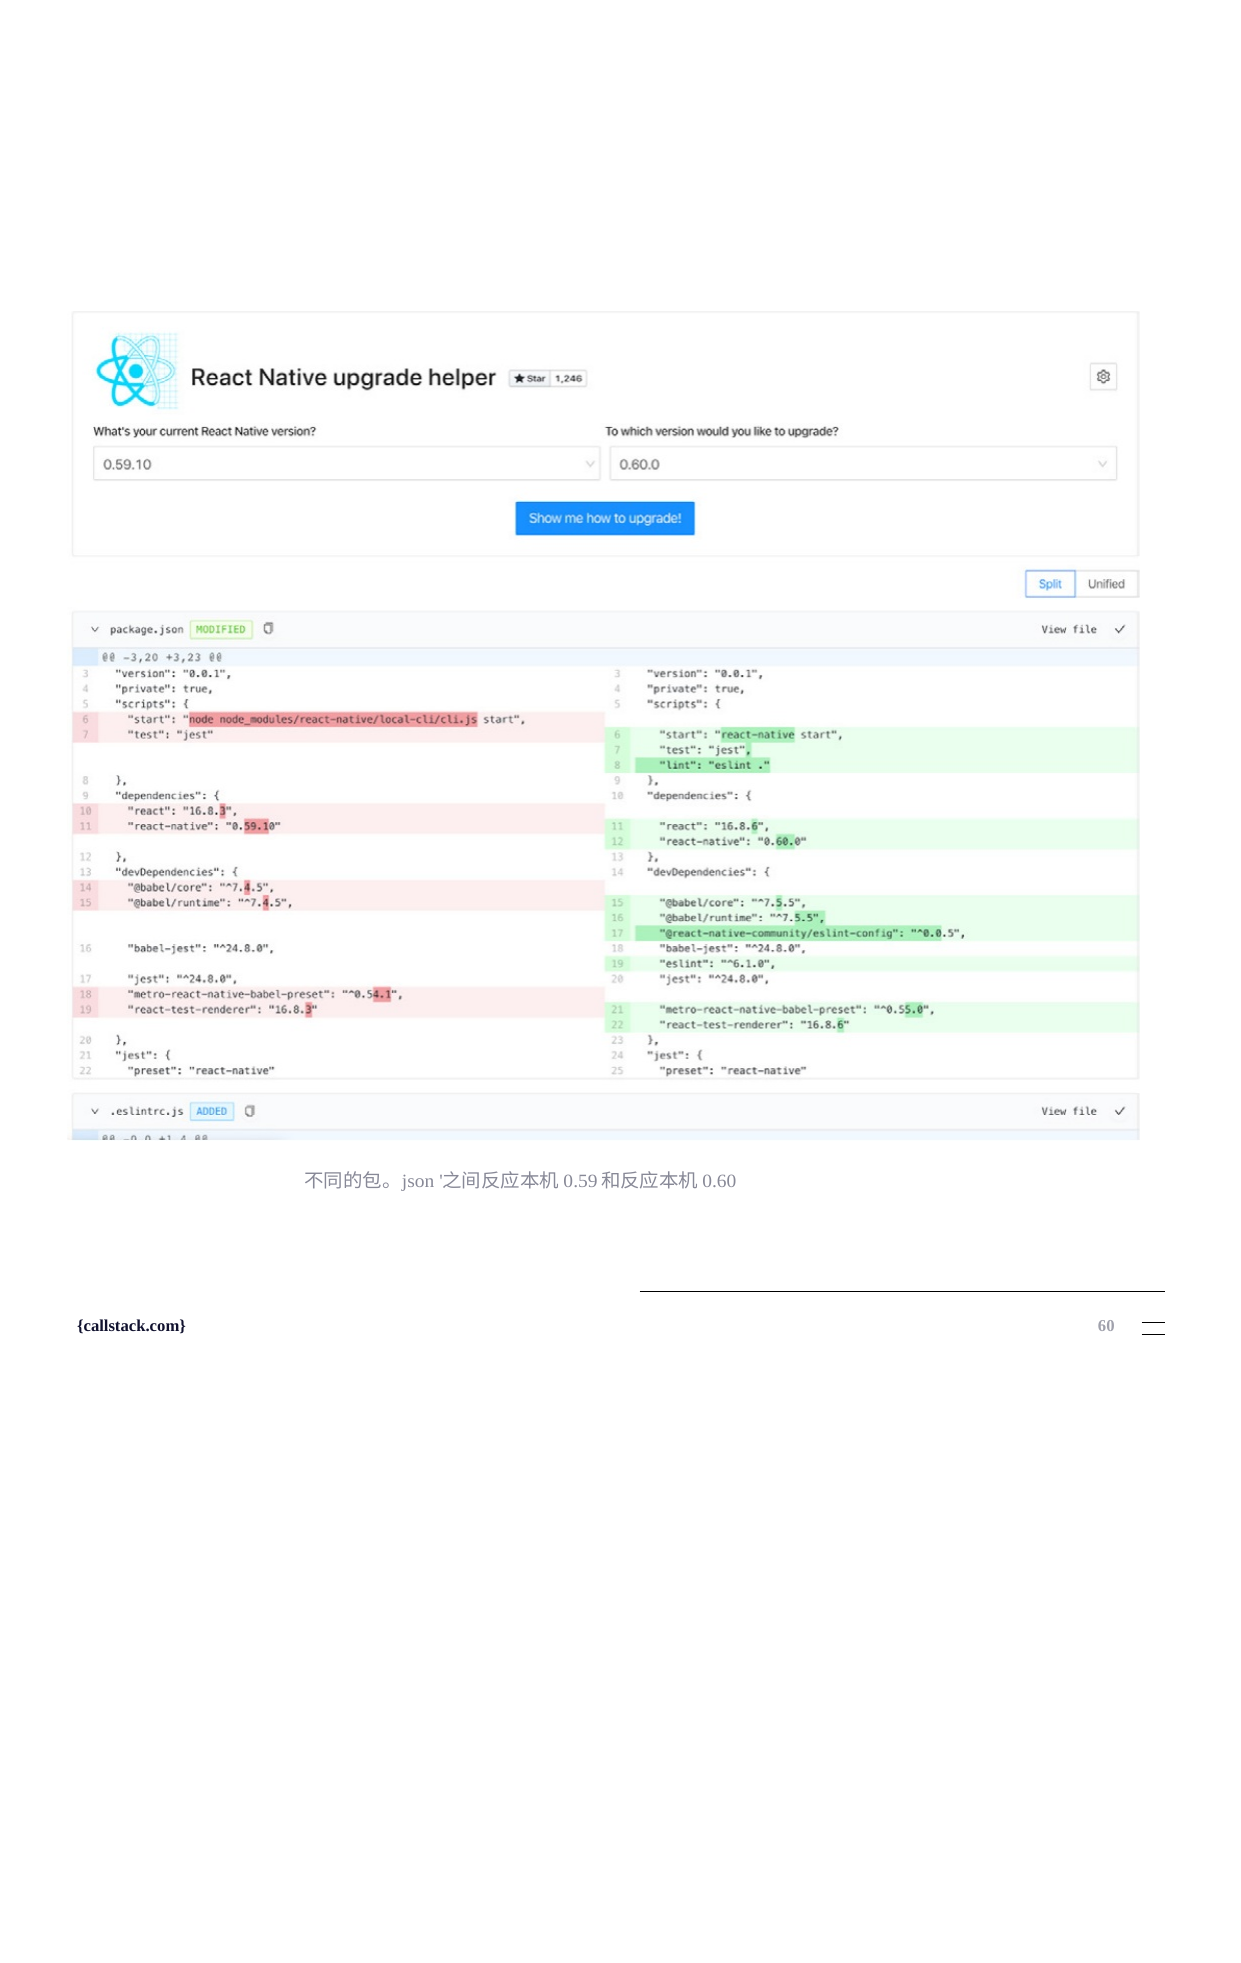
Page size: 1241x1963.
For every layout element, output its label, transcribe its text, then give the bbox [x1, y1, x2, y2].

text 不同的包。json '之间反应本机0.59和反应本机0.60 [304, 1158, 1003, 1192]
picture [66, 311, 1140, 1141]
